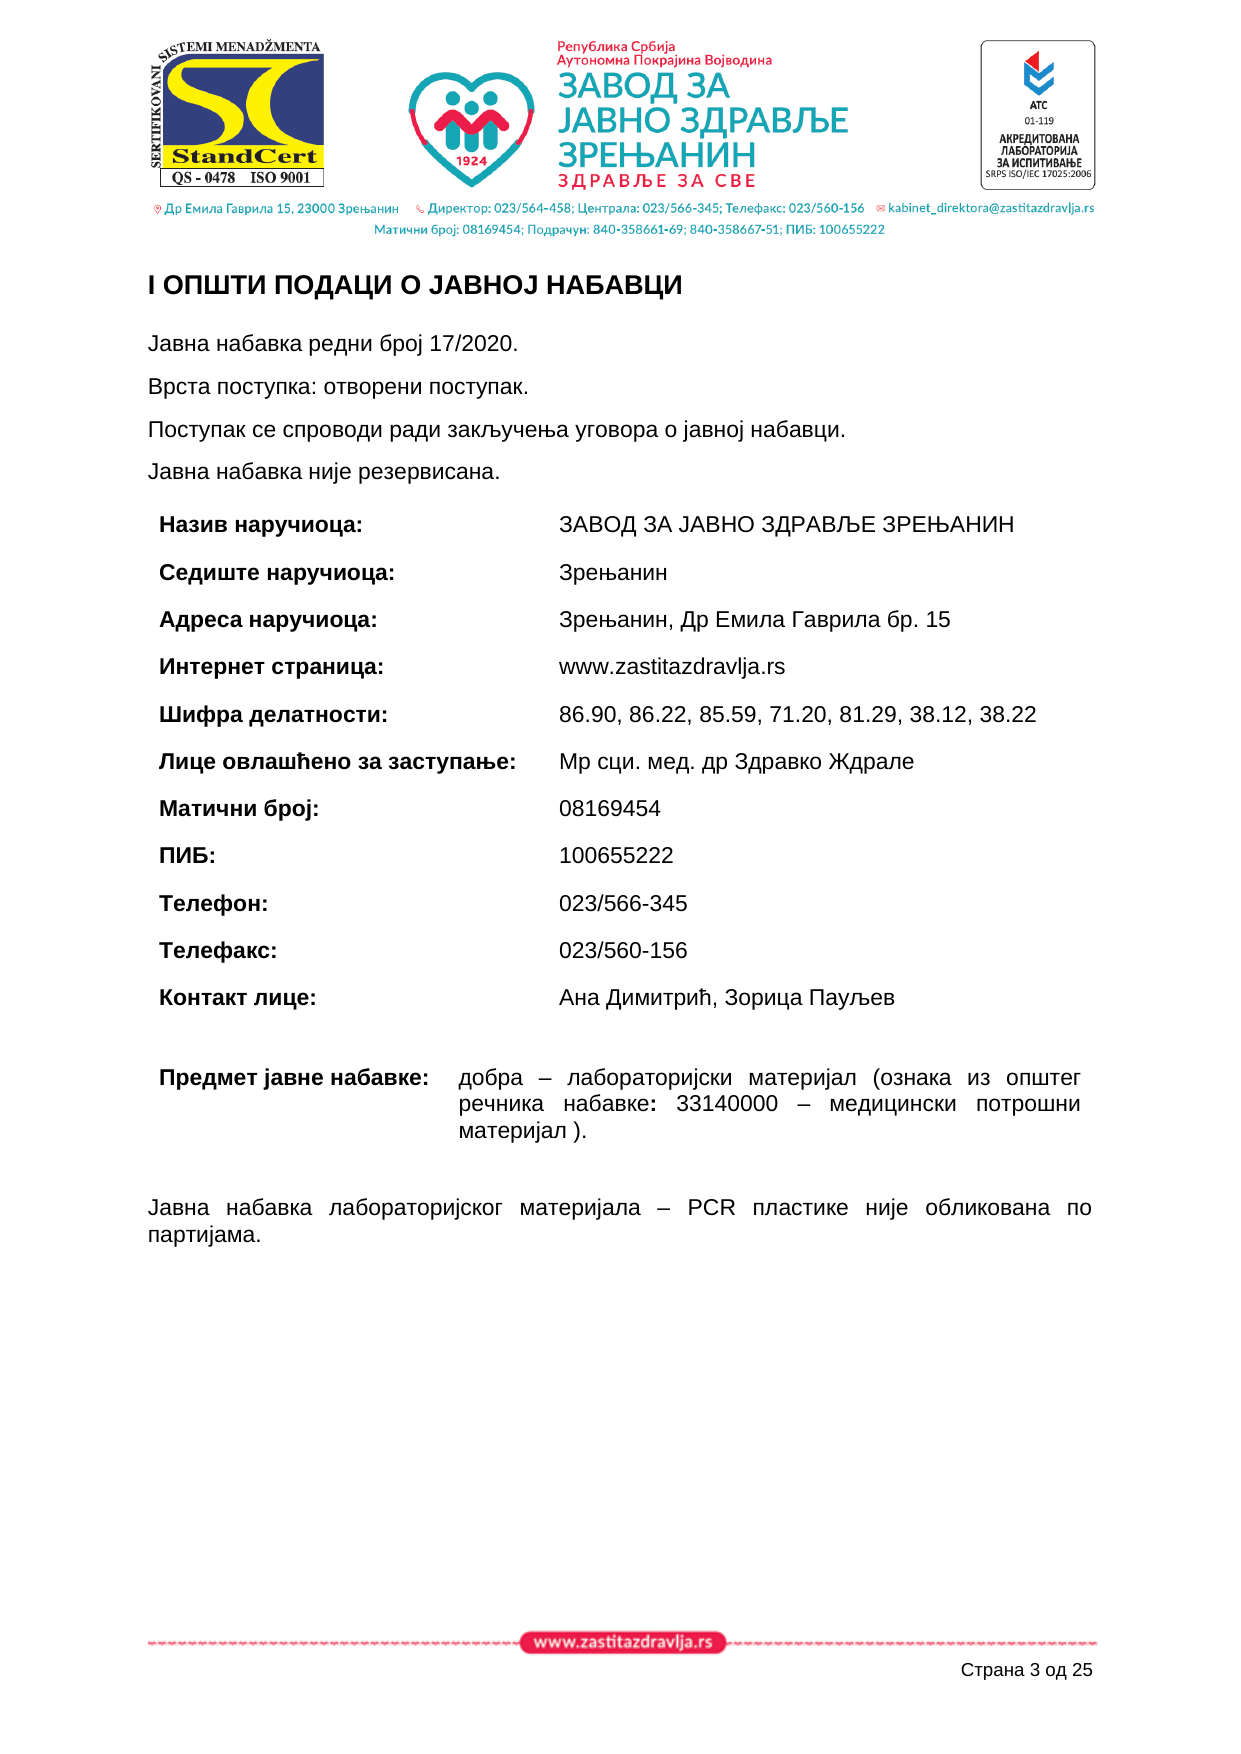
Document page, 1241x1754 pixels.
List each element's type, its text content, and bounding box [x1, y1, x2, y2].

table_header Предмет јавне набавке: [148, 1064, 447, 1194]
subtitle I ОПШТИ ПОДАЦИ О ЈАВНОЈ НАБАВЦИ [148, 269, 1092, 300]
table_cell Интернет страница: [148, 643, 548, 690]
text Јавна набавка није резервисана. [148, 458, 1092, 484]
text Врста поступка: отворени поступак. [148, 373, 1092, 399]
table_cell Телефон: [148, 879, 548, 927]
picture [147, 1626, 1099, 1659]
table_cell Седиште наручиоца: [148, 548, 548, 596]
picture [147, 35, 1099, 253]
table_cell 023/566-345 [548, 879, 1092, 927]
text Поступак се спроводи ради закључења уговора о јавној набавци. [148, 416, 1092, 442]
table_cell Контакт лице: [148, 974, 548, 1021]
text Јавна набавка лабораторијског материјала – PCR пластике није обликована по партијама. [148, 1194, 1092, 1247]
table_cell Телефакс: [148, 927, 548, 974]
table_cell Зрењанин [548, 548, 1092, 596]
table_cell Адреса наручиоца: [148, 596, 548, 643]
table_cell 08169454 [548, 785, 1092, 832]
table_cell Зрењанин, Др Емила Гаврила бр. 15 [548, 596, 1092, 643]
table_header добра – лабораторијски материјал (ознака из општег речника набавке: 33140000 – медицински потрошни материјал ). Ј [447, 1064, 1092, 1194]
table_cell www.zastitazdravlja.rs [548, 643, 1092, 690]
table_cell Матични број: [148, 785, 548, 832]
table_cell ПИБ: [148, 832, 548, 879]
table_cell 86.90, 86.22, 85.59, 71.20, 81.29, 38.12, 38.22 [548, 690, 1092, 737]
table_header Назив наручиоца: [148, 501, 548, 548]
table_cell Мр сци. мед. др Здравко Ждрале [548, 738, 1092, 785]
table_cell 023/560-156 [548, 927, 1092, 974]
table_cell Ана Димитрић, Зорица Пауљев [548, 974, 1092, 1021]
table_cell 100655222 [548, 832, 1092, 879]
text Јавна набавка редни број 17/2020. [148, 330, 1092, 356]
table_cell Лице овлашћено за заступање: [148, 738, 548, 785]
table_cell Шифра делатности: [148, 690, 548, 737]
table_header ЗАВОД ЗА ЈАВНО ЗДРАВЉЕ ЗРЕЊАНИН [548, 501, 1092, 548]
